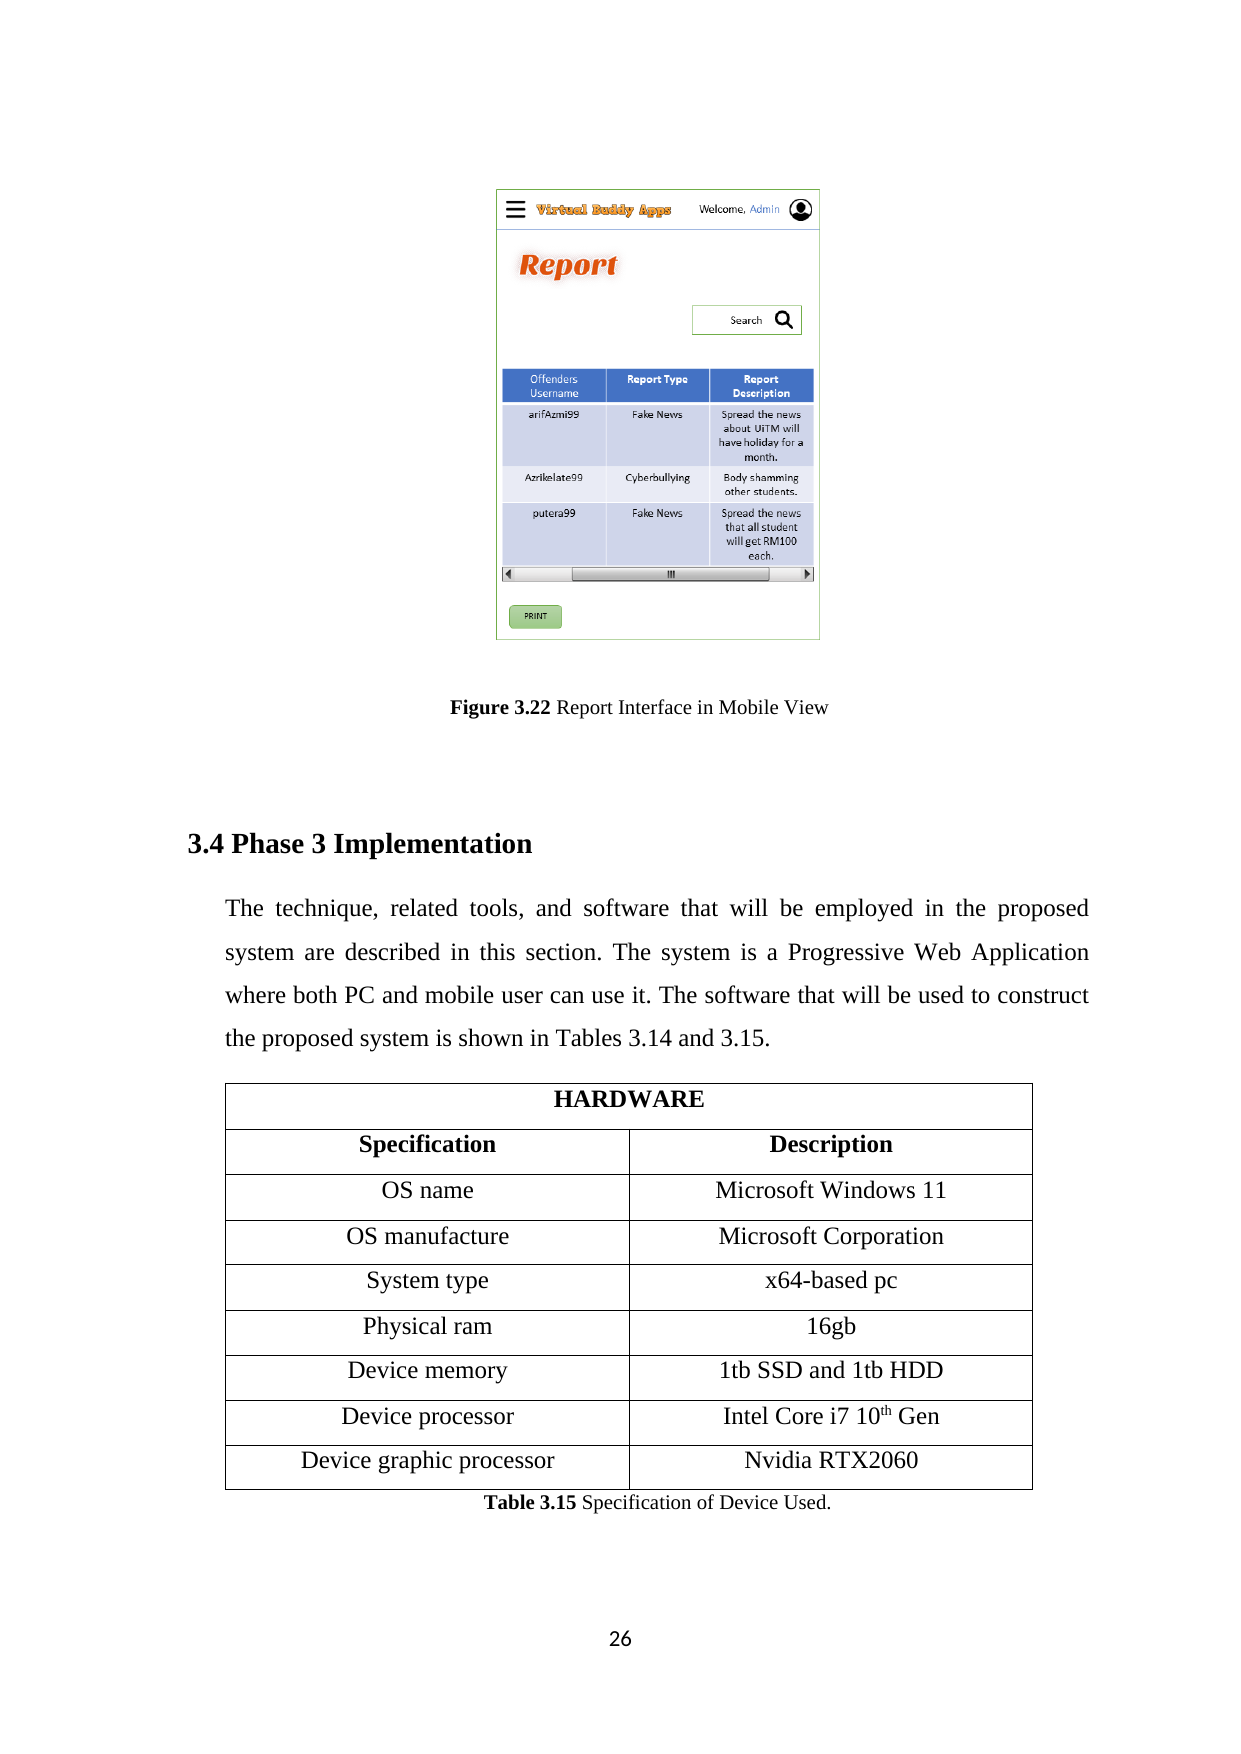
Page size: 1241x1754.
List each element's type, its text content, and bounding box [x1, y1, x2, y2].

table_cell Physical ram [226, 1311, 629, 1354]
table_cell x64-based pc [630, 1265, 1032, 1310]
text Figure 3.22 Report Interface in Mobile View [375, 695, 1090, 719]
table_cell Device processor [226, 1401, 629, 1444]
table_cell 16gb [630, 1311, 1032, 1354]
table_cell OS manufacture [226, 1221, 629, 1264]
picture [187, 150, 1128, 679]
table_cell OS name [226, 1175, 629, 1220]
text The technique, related tools, and software that will be employed in the proposed system are described in this section. The system is a Progressive Web Application where both PC and mobile user can use it. The software that will be used to construct the proposed system is shown in Tables 3.14 and 3.15. [225, 893, 1090, 1052]
table_cell Device graphic processor [226, 1446, 629, 1489]
table_header HARDWARE [226, 1084, 1032, 1128]
text Table 3.15 Specification of Device Used. [225, 1490, 1090, 1514]
text 3.4 Phase 3 Implementation [187, 826, 1090, 860]
table_cell Device memory [226, 1356, 629, 1400]
table_cell Microsoft Windows 11 [630, 1175, 1032, 1220]
table_cell Description [630, 1130, 1032, 1174]
table_cell Intel Core i7 10th Gen [630, 1401, 1032, 1444]
table_cell 1tb SSD and 1tb HDD [630, 1356, 1032, 1400]
table_cell System type [226, 1265, 629, 1310]
table_cell Specification [226, 1130, 629, 1174]
table_cell Nvidia RTX2060 [630, 1446, 1032, 1489]
table_cell Microsoft Corporation [630, 1221, 1032, 1264]
